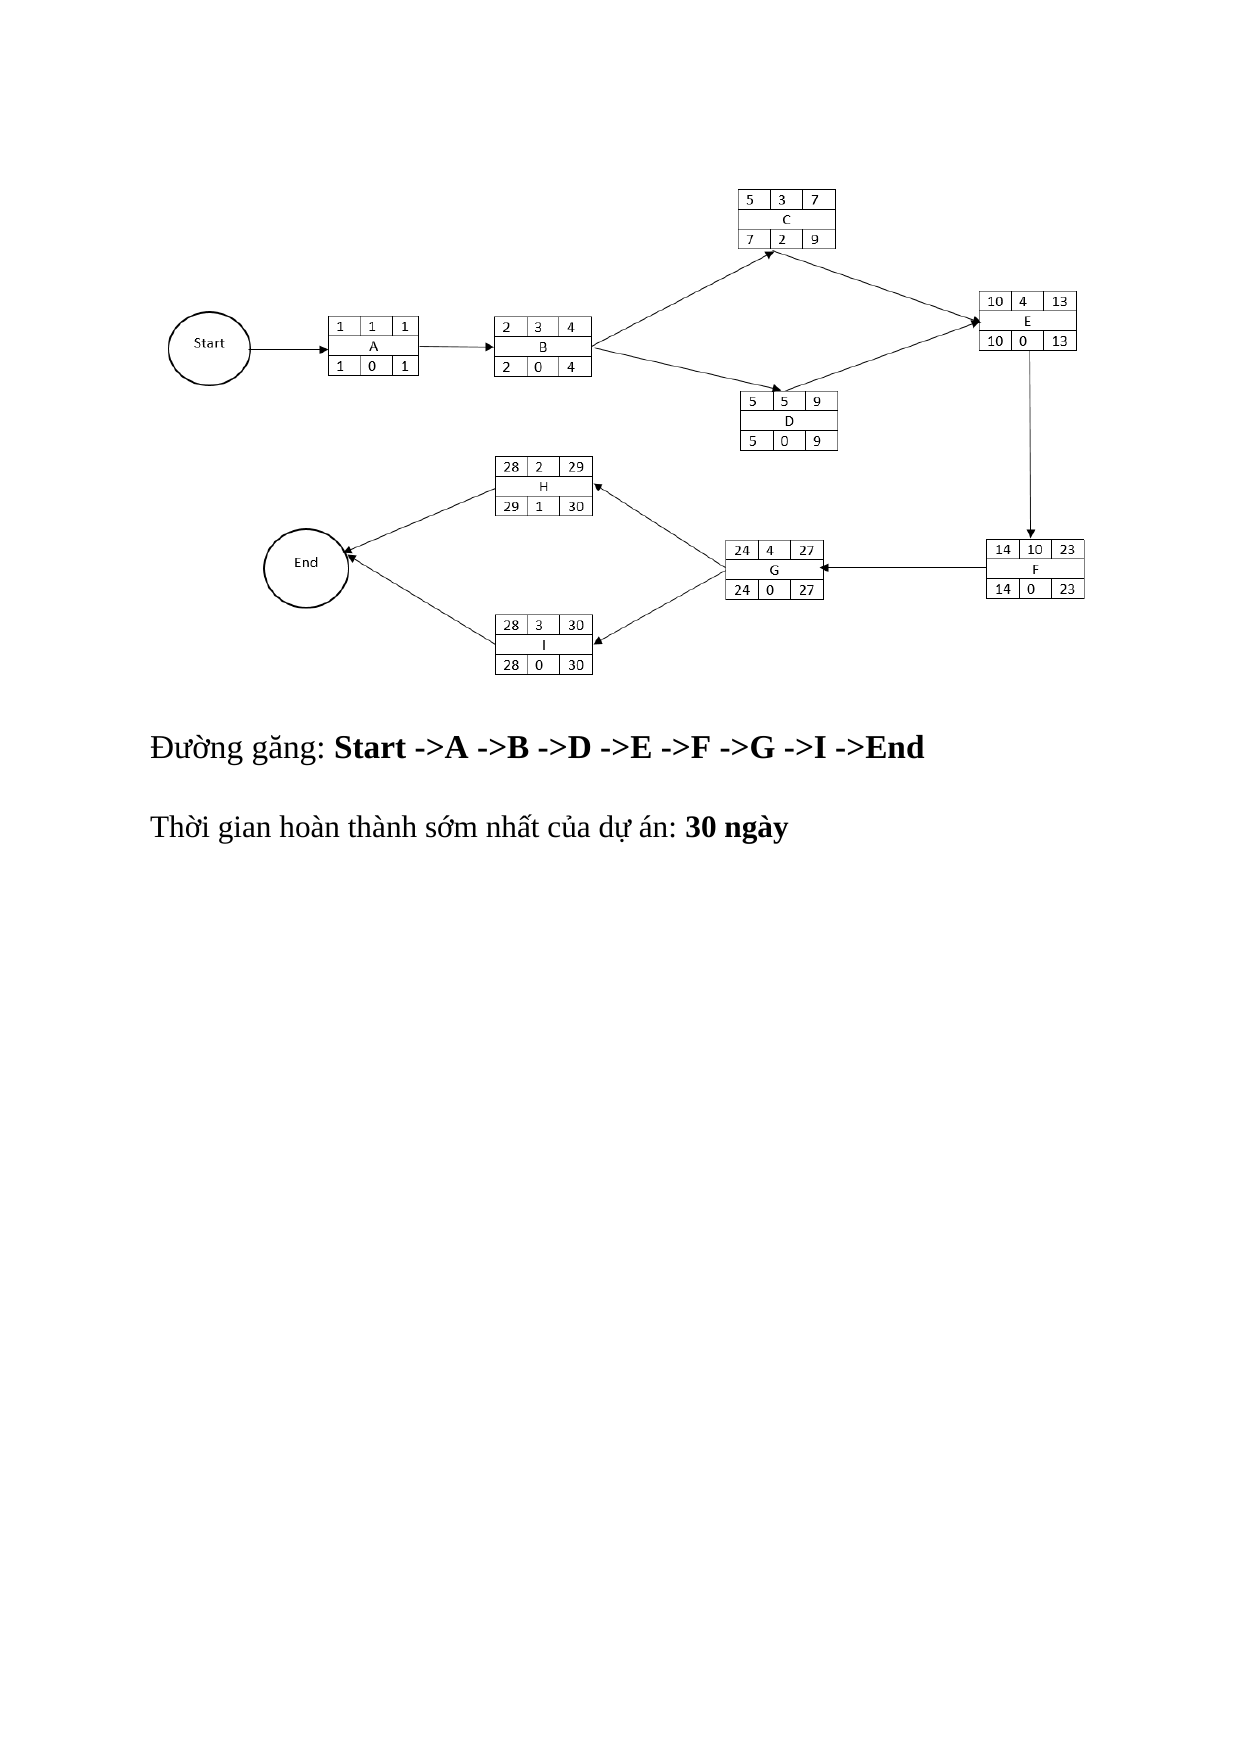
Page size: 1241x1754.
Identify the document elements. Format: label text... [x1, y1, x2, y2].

subtitle Thời gian hoàn thành sớm nhất của dự án: 30 ngày3. Quản lý rủi ro [150, 808, 1090, 844]
picture [150, 180, 1091, 683]
subtitle Đường găng: Start ->A ->B ->D ->E ->F ->G ->I ->End [150, 728, 1090, 766]
